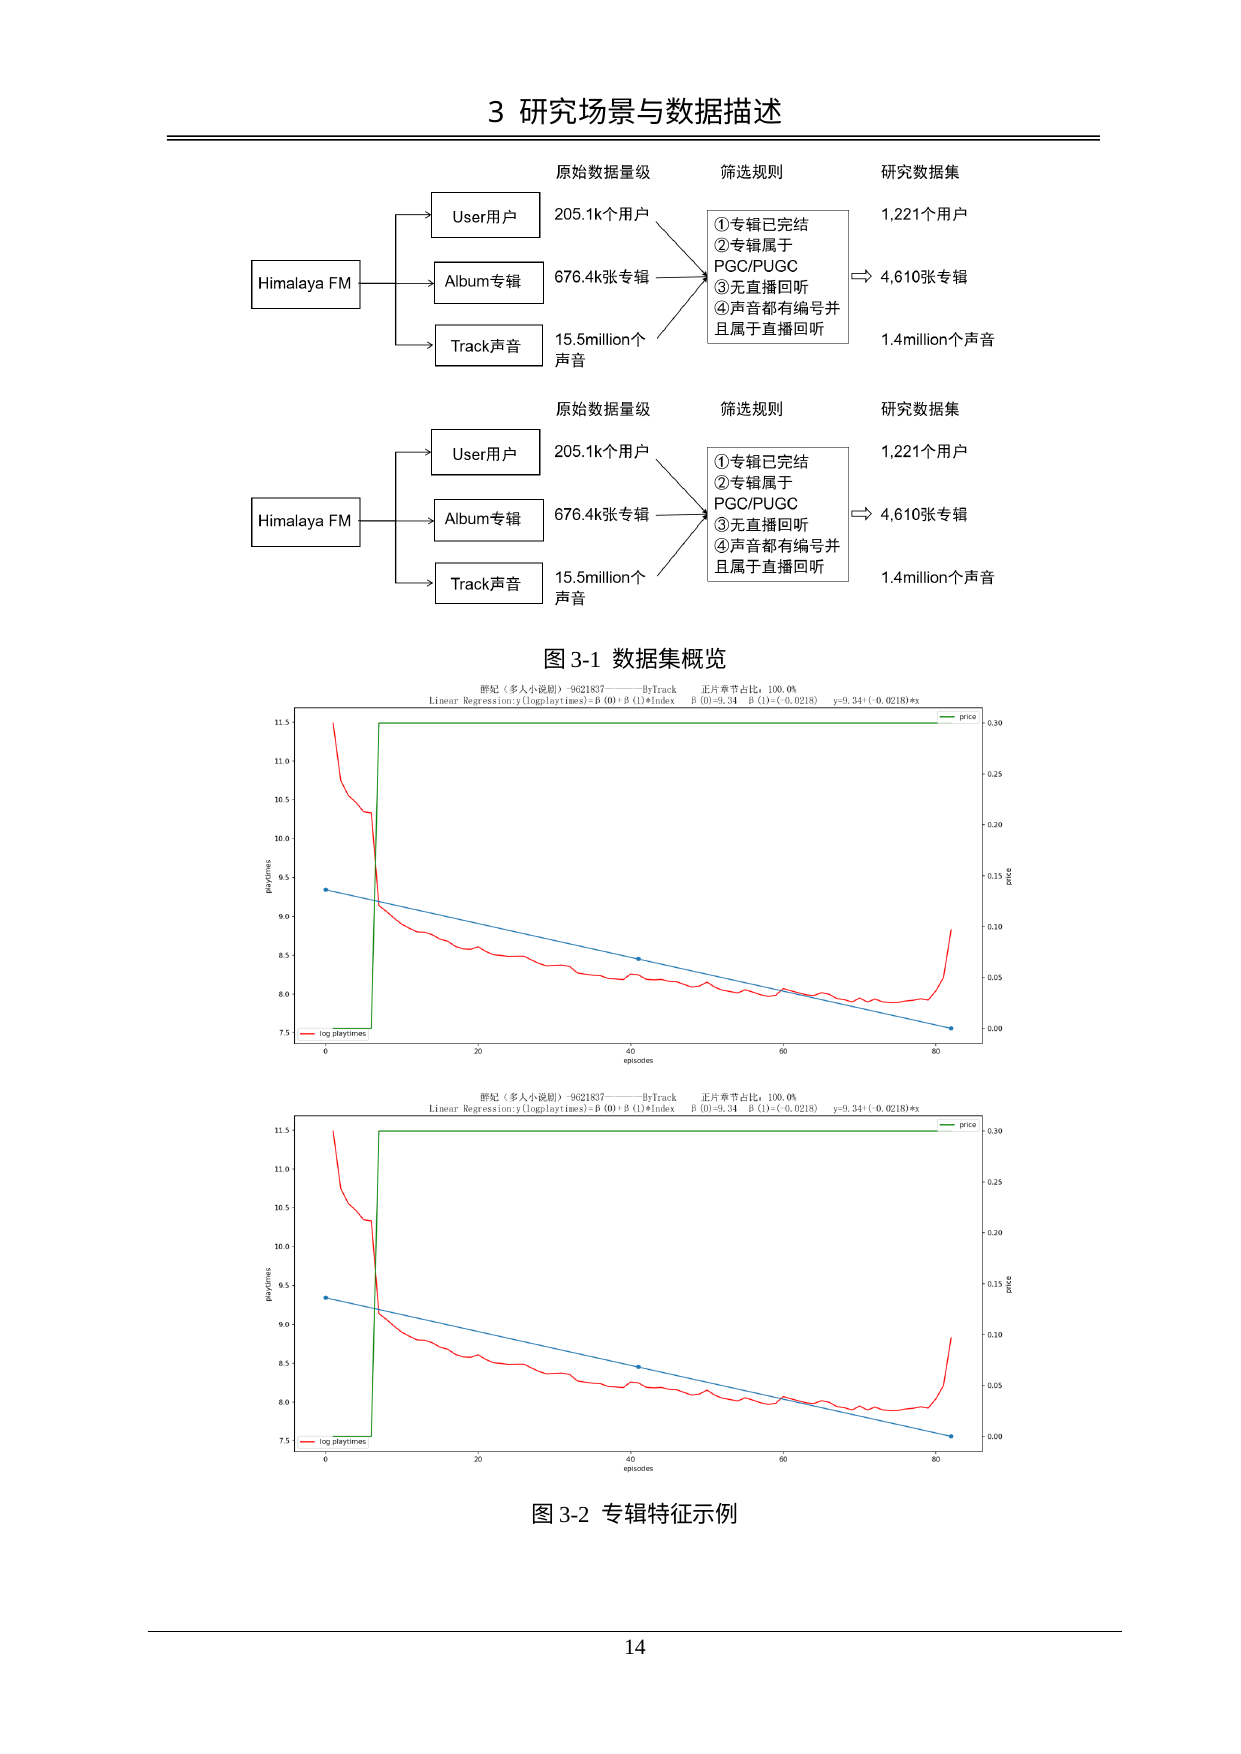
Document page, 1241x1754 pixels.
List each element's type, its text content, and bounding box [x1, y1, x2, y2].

picture [251, 397, 1019, 613]
picture [251, 159, 1019, 375]
text 图3-1 数据集概览 [148, 641, 1122, 674]
picture [251, 674, 1019, 1080]
picture [251, 1081, 1019, 1487]
text 图3-2 专辑特征示例 [148, 1495, 1122, 1529]
